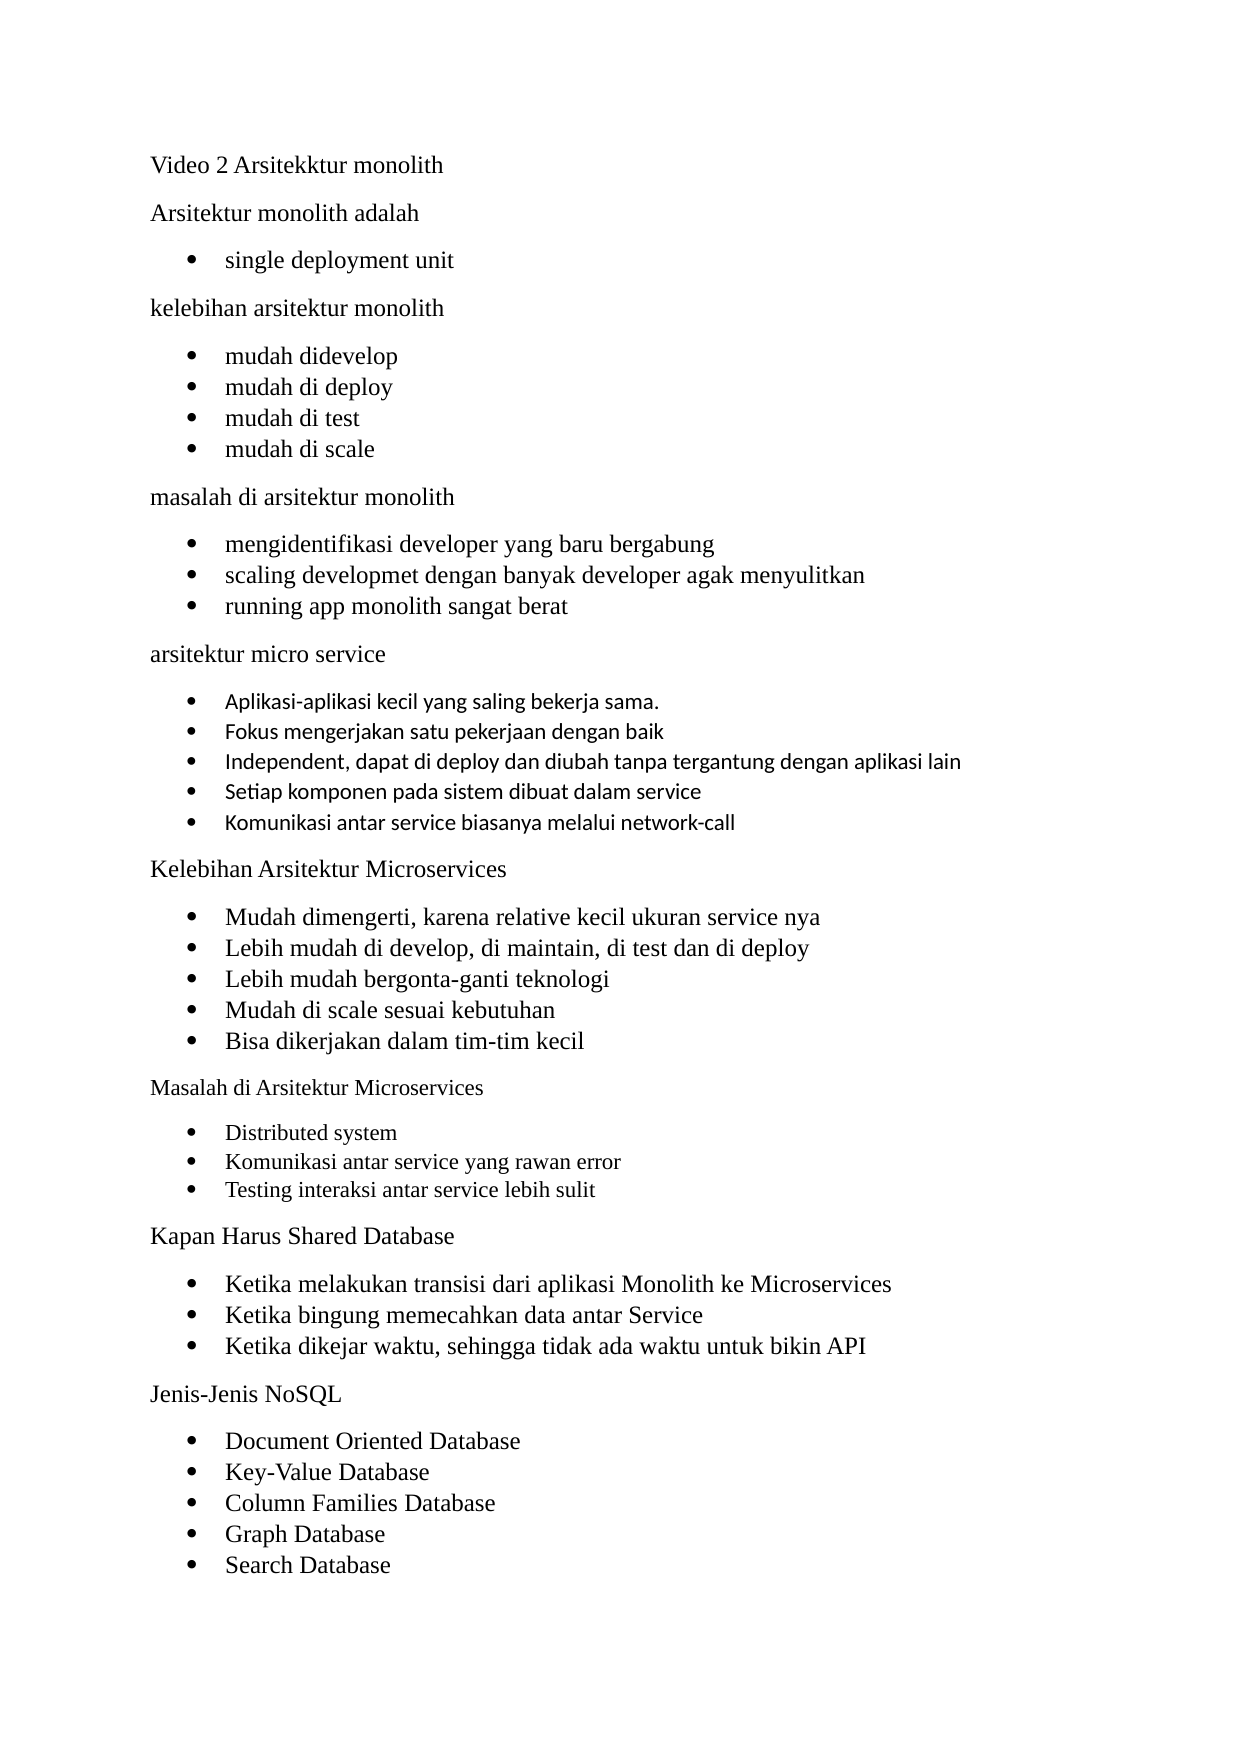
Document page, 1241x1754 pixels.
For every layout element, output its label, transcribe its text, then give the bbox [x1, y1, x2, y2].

list Mudah dimengerti, karena relative kecil ukuran service nya [187, 902, 1090, 931]
list scaling developmet dengan banyak developer agak menyulitkan [187, 560, 1090, 589]
list mudah di deploy [187, 372, 1090, 401]
list Ketika bingung memecahkan data antar Service [187, 1300, 1090, 1329]
list Lebih mudah bergonta-ganti teknologi [187, 964, 1090, 993]
text Jenis-Jenis NoSQL [150, 1379, 1090, 1407]
list Setiap komponen pada sistem dibuat dalam service [187, 777, 1090, 806]
list Graph Database [187, 1519, 1090, 1548]
list Key-Value Database [187, 1457, 1090, 1486]
text Video 2 Arsitekktur monolith [150, 150, 1090, 179]
list Document Oriented Database [187, 1426, 1090, 1455]
list Komunikasi antar service yang rawan error [187, 1148, 1090, 1174]
list Search Database [187, 1551, 1090, 1579]
list Bisa dikerjakan dalam tim-tim kecil [187, 1026, 1090, 1055]
list Ketika dikejar waktu, sehingga tidak ada waktu untuk bikin API [187, 1331, 1090, 1360]
list running app monolith sangat berat [187, 591, 1090, 620]
list mudah di scale [187, 434, 1090, 463]
list single deployment unit [187, 245, 1090, 274]
list mudah di test [187, 403, 1090, 432]
list Mudah di scale sesuai kebutuhan [187, 995, 1090, 1024]
list Column Families Database [187, 1488, 1090, 1517]
list mudah didevelop [187, 341, 1090, 369]
text kelebihan arsitektur monolith [150, 293, 1090, 322]
list Fokus mengerjakan satu pekerjaan dengan baik [187, 717, 1090, 745]
text arsitektur micro service [150, 639, 1090, 668]
list Komunikasi antar service biasanya melalui network-call [187, 808, 1090, 836]
text Kelebihan Arsitektur Microservices [150, 854, 1090, 883]
text masalah di arsitektur monolith [150, 482, 1090, 510]
list Ketika melakukan transisi dari aplikasi Monolith ke Microservices [187, 1269, 1090, 1298]
list Lebih mudah di develop, di maintain, di test dan di deploy [187, 933, 1090, 962]
text Masalah di Arsitektur Microservices [150, 1074, 1090, 1101]
list Testing interaksi antar service lebih sulit [187, 1176, 1090, 1202]
text Kapan Harus Shared Database [150, 1221, 1090, 1250]
list mengidentifikasi developer yang baru bergabung [187, 529, 1090, 558]
list Independent, dapat di deploy dan diubah tanpa tergantung dengan aplikasi lain [187, 747, 1090, 775]
list Aplikasi-aplikasi kecil yang saling bekerja sama. [187, 687, 1090, 715]
text Arsitektur monolith adalah [150, 198, 1090, 226]
list Distributed system [187, 1119, 1090, 1146]
